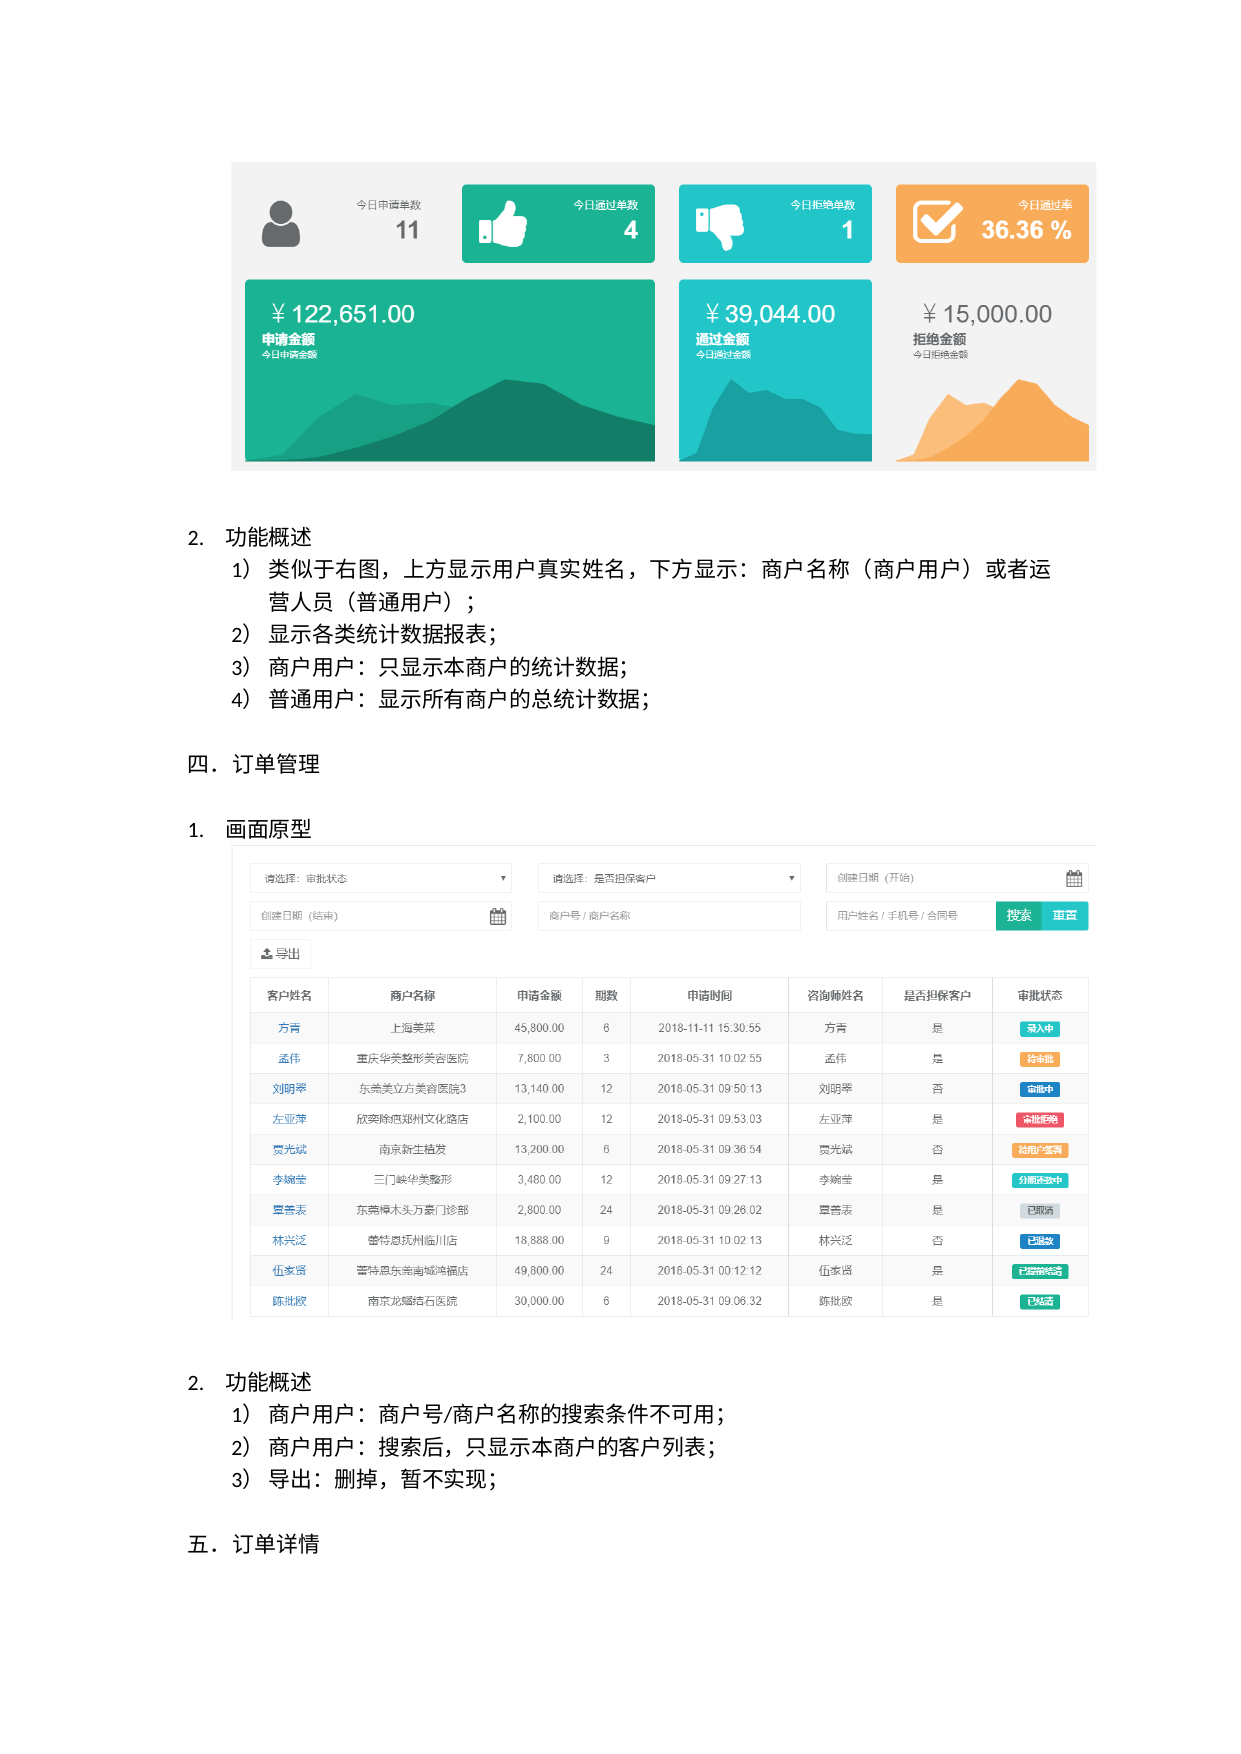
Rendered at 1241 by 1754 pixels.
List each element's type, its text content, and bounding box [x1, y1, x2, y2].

list 显示各类统计数据报表； [231, 617, 1053, 649]
list 导出：删掉，暂不实现； [231, 1462, 1053, 1494]
list 商户用户：商户号/商户名称的搜索条件不可用； [231, 1397, 1053, 1429]
list 类似于右图，上方显示用户真实姓名，下方显示：商户名称（商户用户）或者运营人员（普通用户）； [231, 552, 1053, 617]
list 普通用户：显示所有商户的总统计数据； [231, 682, 1053, 714]
list 功能概述 [187, 519, 1053, 552]
list 商户用户：搜索后，只显示本商户的客户列表； [231, 1429, 1053, 1462]
picture [231, 162, 1097, 471]
picture [231, 844, 1097, 1321]
list 功能概述 [187, 1364, 1053, 1397]
list 订单管理 [187, 747, 1053, 779]
list 画面原型 [187, 812, 1053, 844]
list 商户用户：只显示本商户的统计数据； [231, 649, 1053, 682]
list 订单详情 [187, 1527, 1053, 1559]
